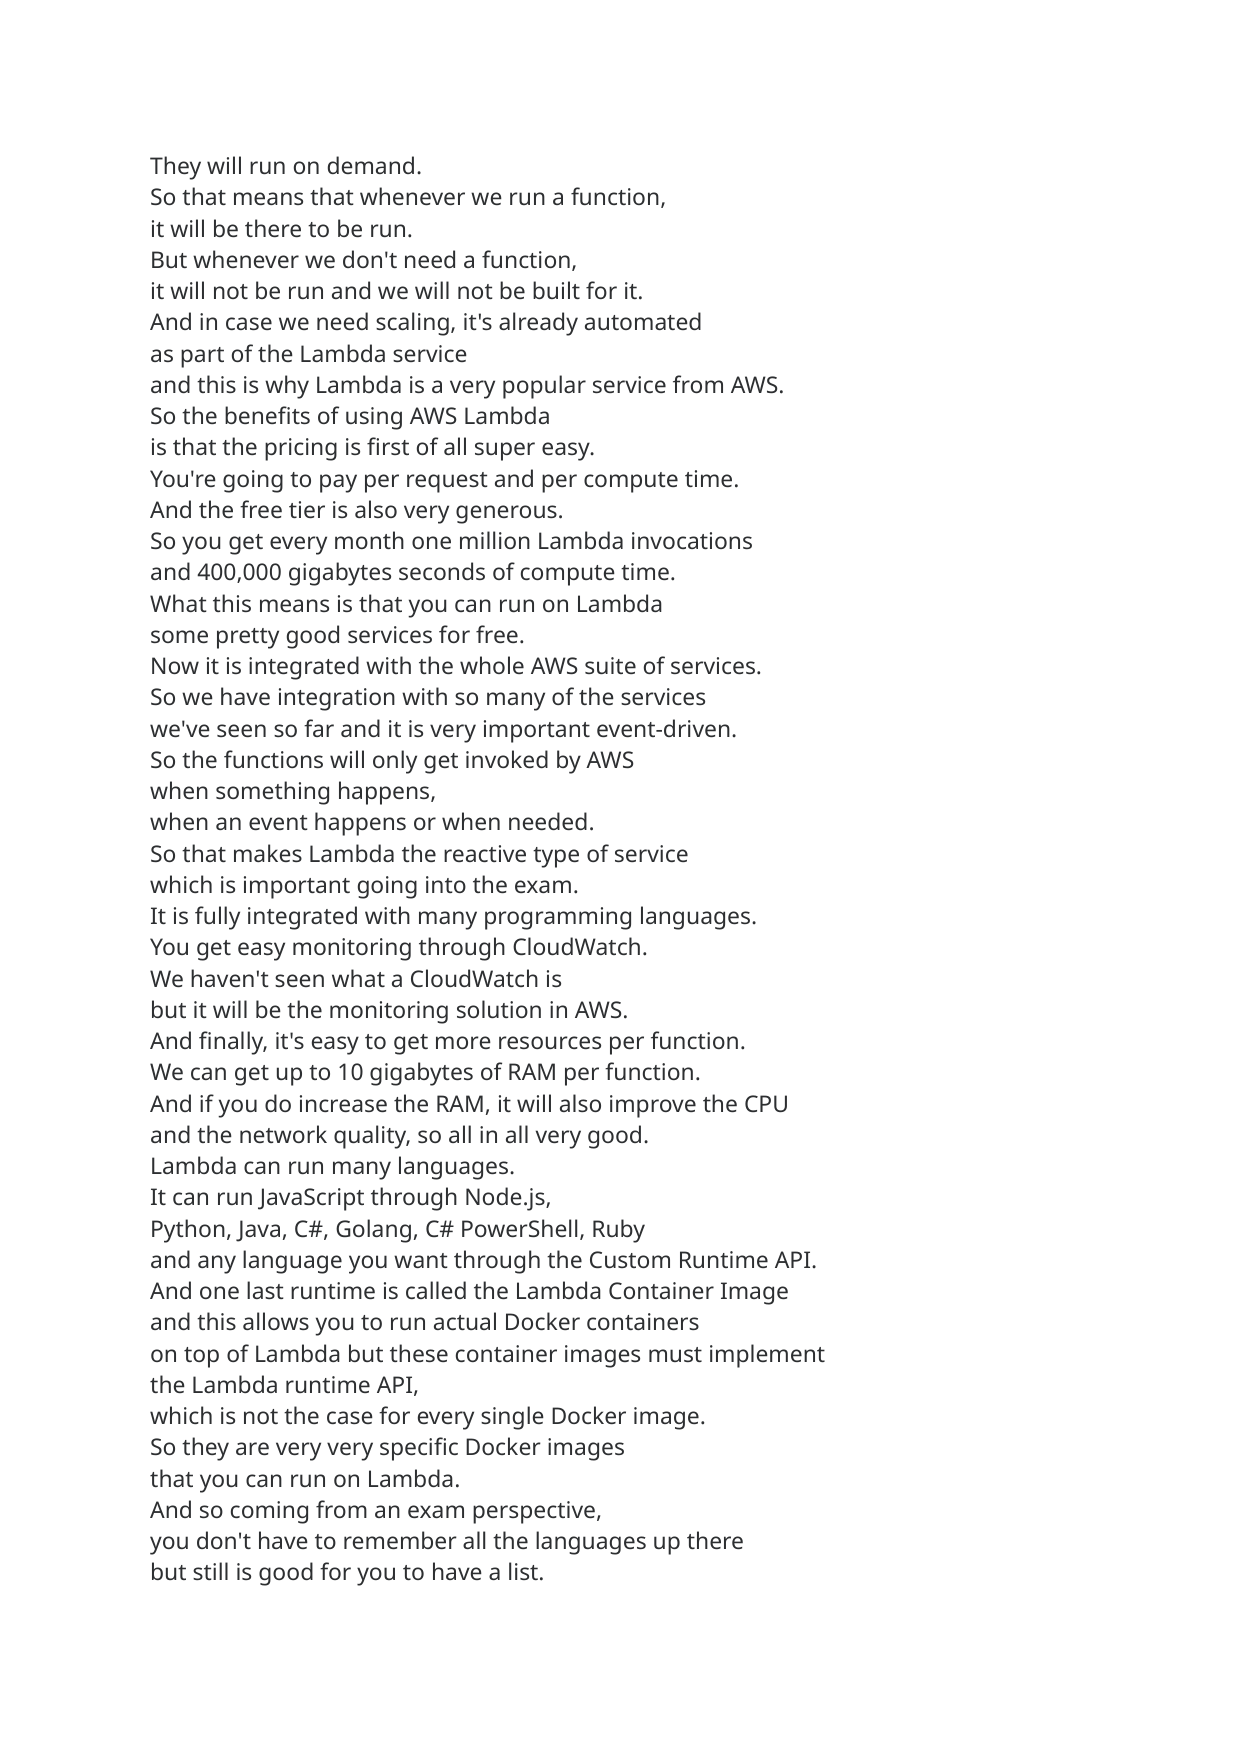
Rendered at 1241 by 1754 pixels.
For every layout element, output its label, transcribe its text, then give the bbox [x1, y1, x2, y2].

text You're going to pay per request and per compute time. [150, 462, 1090, 494]
text you don't have to remember all the languages up there [150, 1525, 1090, 1556]
text but still is good for you to have a list. [150, 1556, 1090, 1587]
text Python, Java, C#, Golang, C# PowerShell, Ruby [150, 1212, 1090, 1244]
text And so coming from an exam perspective, [150, 1494, 1090, 1525]
text It can run JavaScript through Node.js, [150, 1181, 1090, 1212]
text that you can run on Lambda. [150, 1462, 1090, 1494]
text and any language you want through the Custom Runtime API. [150, 1244, 1090, 1275]
text on top of Lambda but these container images must implement [150, 1337, 1090, 1369]
text when an event happens or when needed. [150, 806, 1090, 837]
text And if you do increase the RAM, it will also improve the CPU [150, 1087, 1090, 1119]
text And in case we need scaling, it's already automated [150, 306, 1090, 337]
text They will run on demand. [150, 150, 1090, 181]
text the Lambda runtime API, [150, 1369, 1090, 1400]
text is that the pricing is first of all super easy. [150, 431, 1090, 462]
text But whenever we don't need a function, [150, 244, 1090, 275]
text and 400,000 gigabytes seconds of compute time. [150, 556, 1090, 587]
text It is fully integrated with many programming languages. [150, 900, 1090, 931]
text And the free tier is also very generous. [150, 494, 1090, 525]
text So that makes Lambda the reactive type of service [150, 837, 1090, 869]
text as part of the Lambda service [150, 337, 1090, 369]
text And finally, it's easy to get more resources per function. [150, 1025, 1090, 1056]
text Lambda can run many languages. [150, 1150, 1090, 1181]
text So we have integration with so many of the services [150, 681, 1090, 712]
text but it will be the monitoring solution in AWS. [150, 994, 1090, 1025]
text You get easy monitoring through CloudWatch. [150, 931, 1090, 962]
text So that means that whenever we run a function, [150, 181, 1090, 212]
text we've seen so far and it is very important event-driven. [150, 712, 1090, 744]
text some pretty good services for free. [150, 619, 1090, 650]
text Now it is integrated with the whole AWS suite of services. [150, 650, 1090, 681]
text We haven't seen what a CloudWatch is [150, 962, 1090, 994]
text We can get up to 10 gigabytes of RAM per function. [150, 1056, 1090, 1087]
text And one last runtime is called the Lambda Container Image [150, 1275, 1090, 1306]
text it will be there to be run. [150, 212, 1090, 244]
text and this allows you to run actual Docker containers [150, 1306, 1090, 1337]
text and this is why Lambda is a very popular service from AWS. [150, 369, 1090, 400]
text which is important going into the exam. [150, 869, 1090, 900]
text What this means is that you can run on Lambda [150, 587, 1090, 619]
text So they are very very specific Docker images [150, 1431, 1090, 1462]
text So the benefits of using AWS Lambda [150, 400, 1090, 431]
text it will not be run and we will not be built for it. [150, 275, 1090, 306]
text So you get every month one million Lambda invocations [150, 525, 1090, 556]
text and the network quality, so all in all very good. [150, 1119, 1090, 1150]
text when something happens, [150, 775, 1090, 806]
text So the functions will only get invoked by AWS [150, 744, 1090, 775]
text which is not the case for every single Docker image. [150, 1400, 1090, 1431]
